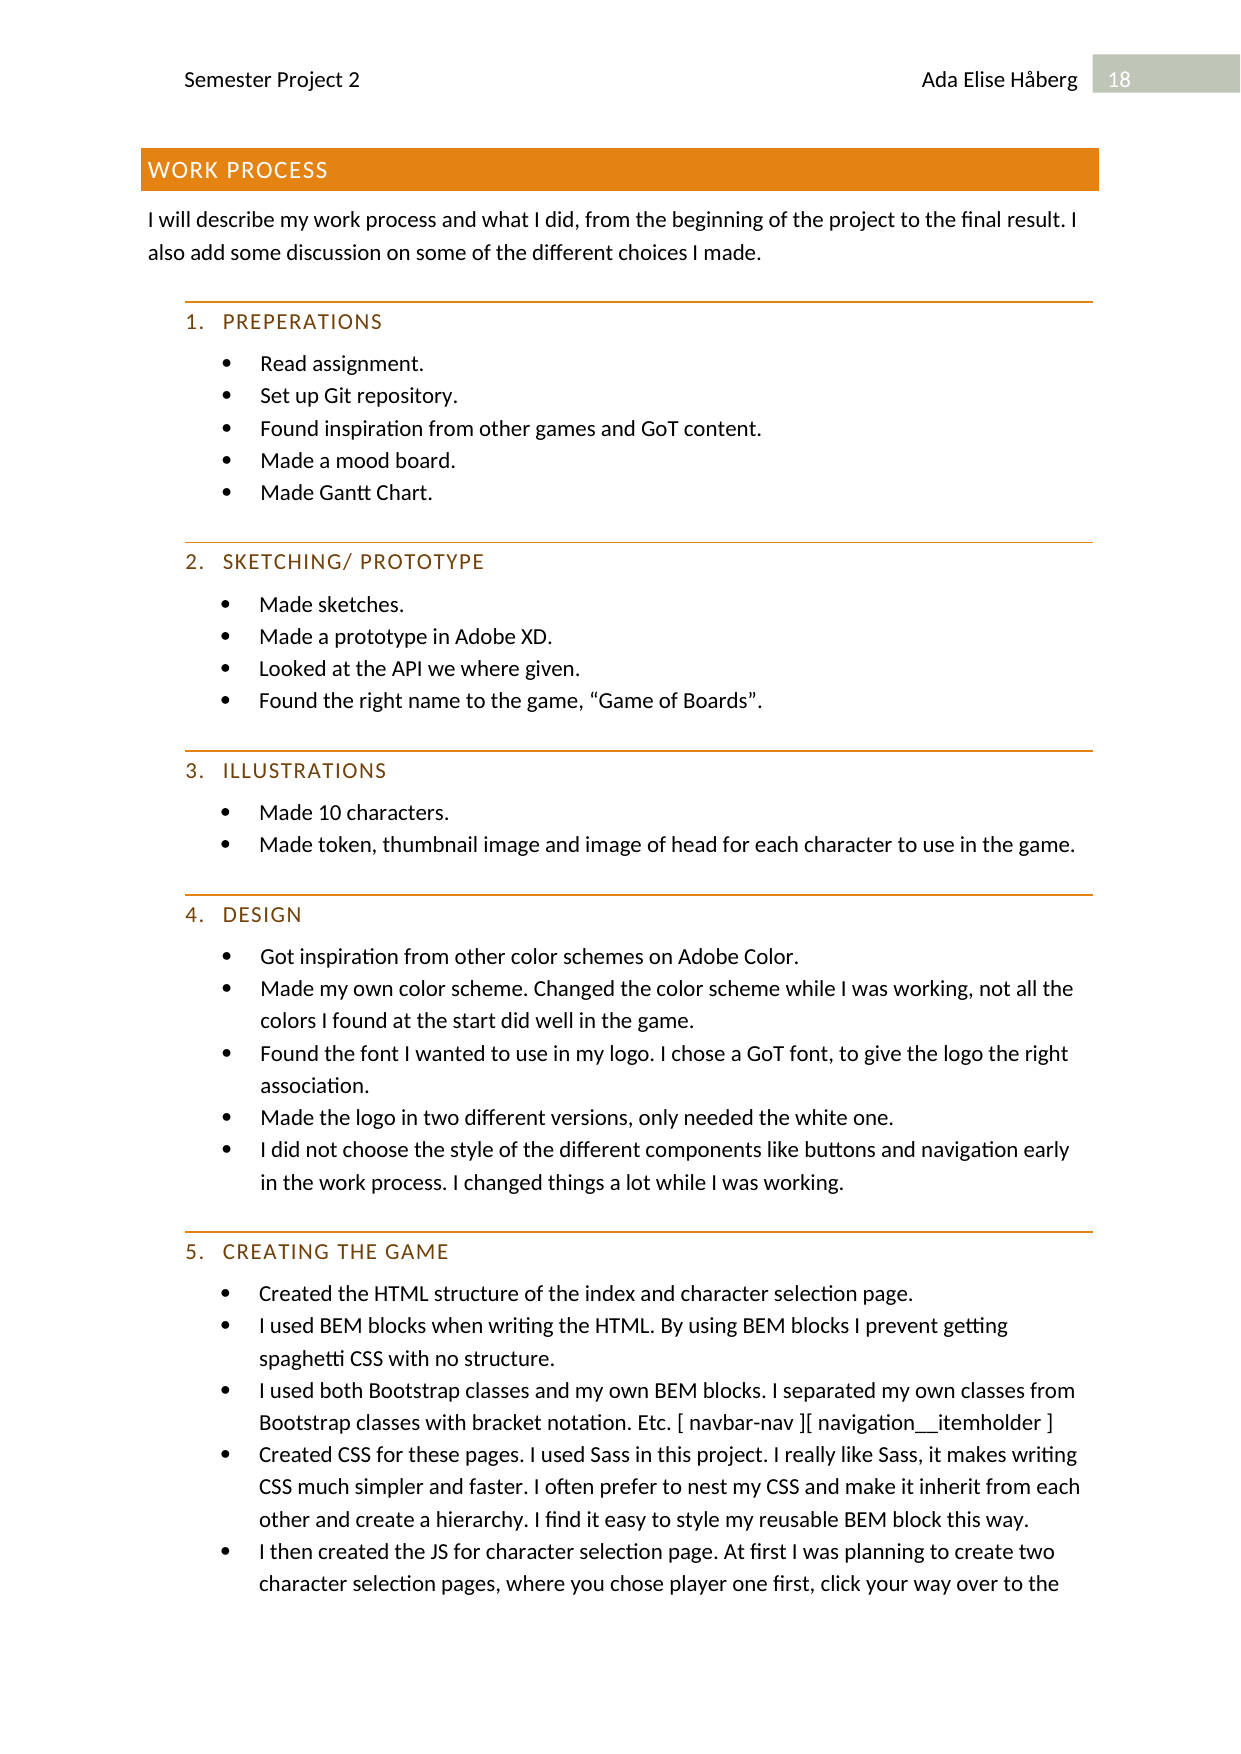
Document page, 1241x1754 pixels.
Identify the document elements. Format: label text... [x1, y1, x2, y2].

list Made the logo in two different versions, only needed the white one. [223, 1103, 1093, 1131]
subtitle work process [148, 154, 1093, 184]
list Read assignment. [223, 349, 1093, 377]
subtitle creating the game [185, 1233, 1093, 1265]
list Made Gantt Chart. [223, 478, 1093, 506]
list Created CSS for these pages. I used Sass in this project. I really like Sass, it makes writing CSS much simpler and faster. I often prefer to nest my CSS and make it inherit from each other and create a hierarchy. I find it easy to style my reusable BEM block this way. [221, 1440, 1093, 1533]
subtitle preperations [185, 303, 1093, 335]
list I used BEM blocks when writing the HTML. By using BEM blocks I prevent getting spaghetti CSS with no structure. [221, 1312, 1093, 1372]
list Found the right name to the game, “Game of Boards”. [221, 687, 1093, 714]
subtitle design [185, 896, 1093, 928]
list Got inspiration from other color schemes on Adobe Color. [223, 942, 1093, 970]
list I used both Bootstrap classes and my own BEM blocks. I separated my own classes from Bootstrap classes with bracket notation. Etc. [ navbar-nav ][ navigation__itemholder ] [221, 1376, 1093, 1436]
list Found inspiration from other games and GoT content. [223, 414, 1093, 442]
list Made a prototype in Adobe XD. [221, 622, 1093, 650]
list Found the font I wanted to use in my logo. I chose a GoT font, to give the logo the right association. [223, 1039, 1093, 1099]
list Looked at the API we where given. [221, 654, 1093, 682]
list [221, 1537, 1093, 1597]
text I will describe my work process and what I did, from the beginning of the project to the final result. I also add some discussion on some of the different choices I made. [148, 206, 1093, 266]
list Created the HTML structure of the index and character selection page. [221, 1279, 1093, 1307]
list Set up Git repository. [223, 382, 1093, 410]
list Made token, thumbnail image and image of head for each character to use in the game. [221, 831, 1093, 858]
subtitle sketching/ prototype [185, 543, 1093, 575]
subtitle illustrations [185, 752, 1093, 784]
list Made a mood board. [223, 446, 1093, 474]
list Made sketches. [221, 590, 1093, 618]
list Made 10 characters. [221, 798, 1093, 826]
list I did not choose the style of the different components like buttons and navigation early in the work process. I changed things a lot while I was working. [223, 1135, 1093, 1196]
list Made my own color scheme. Changed the color scheme while I was working, not all the colors I found at the start did well in the game. [223, 974, 1093, 1035]
